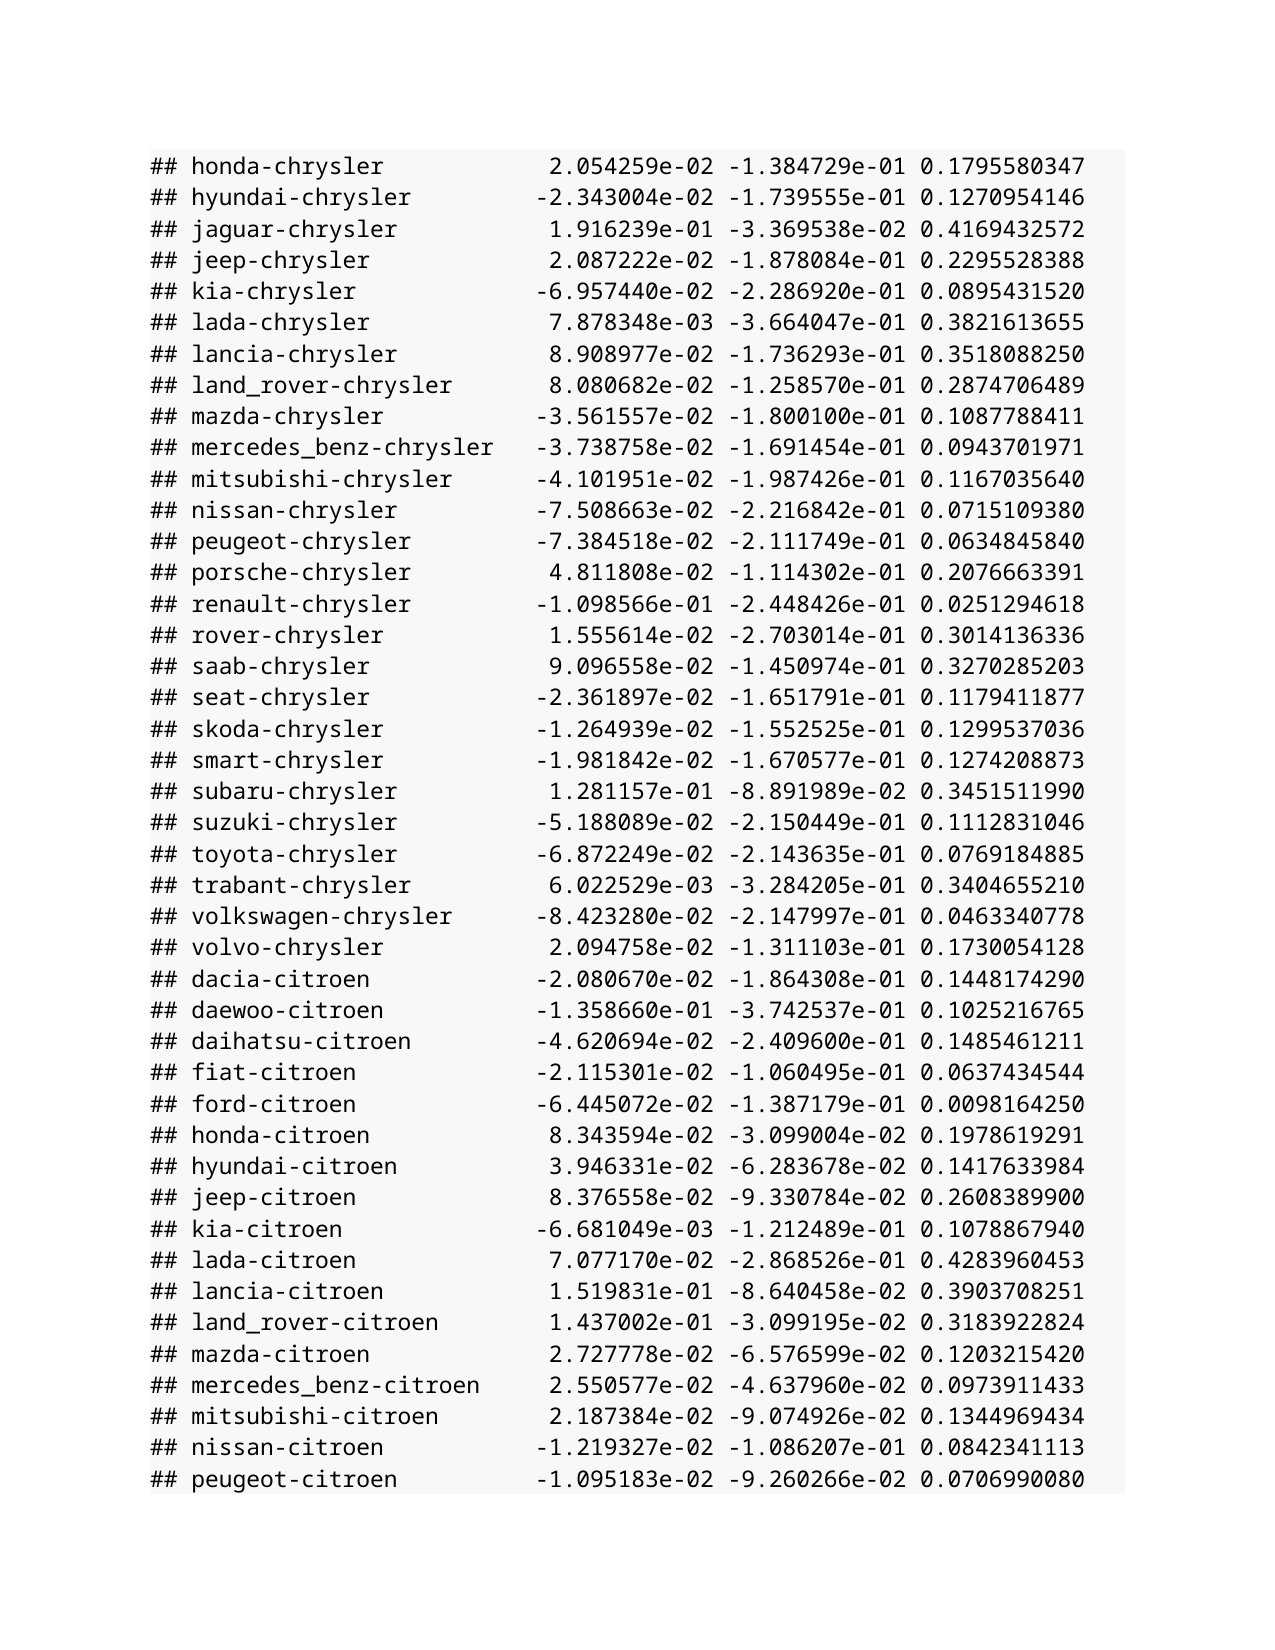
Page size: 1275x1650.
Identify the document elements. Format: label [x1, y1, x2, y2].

text [150, 150, 1125, 1494]
